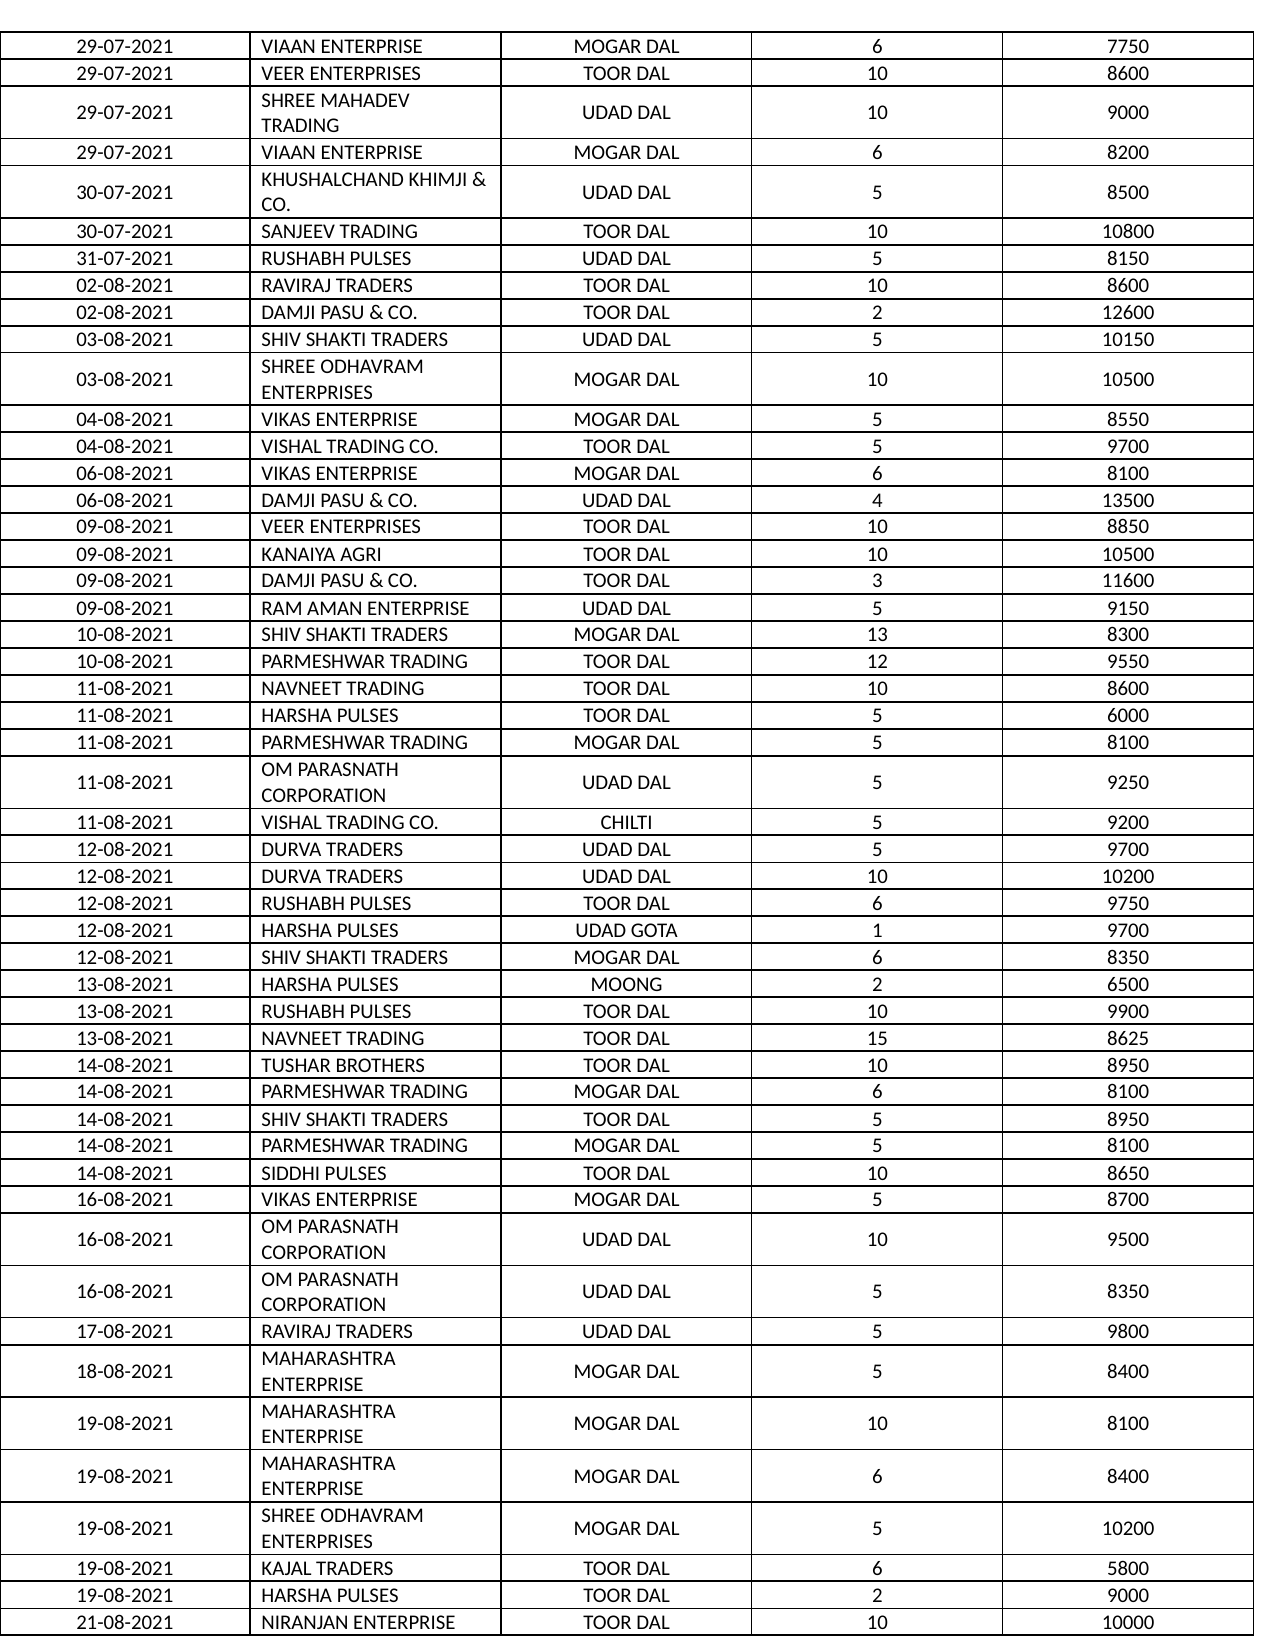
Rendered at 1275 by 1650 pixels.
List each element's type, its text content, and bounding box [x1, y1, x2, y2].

table_cell 5 [752, 809, 1002, 834]
table_cell 9500 [1003, 1214, 1253, 1264]
table_cell TOOR DAL [502, 676, 751, 701]
table_cell 10000 [1003, 1609, 1253, 1634]
table_cell 10 [752, 353, 1002, 404]
table_cell 06-08-2021 [1, 487, 249, 512]
table_cell 10 [752, 1214, 1002, 1264]
table_cell 9700 [1003, 836, 1253, 861]
table_cell 12-08-2021 [1, 944, 249, 969]
table_cell 10-08-2021 [1, 622, 249, 647]
table_cell 09-08-2021 [1, 595, 249, 620]
table_cell 8950 [1003, 1106, 1253, 1131]
table_cell DAMJI PASU & CO. [251, 300, 500, 325]
table_cell 06-08-2021 [1, 460, 249, 485]
table_cell 6 [752, 890, 1002, 915]
table_cell MAHARASHTRA ENTERPRISE [251, 1450, 500, 1501]
table_cell TOOR DAL [502, 219, 751, 244]
table_cell 8350 [1003, 1266, 1253, 1317]
table_cell 2 [752, 1582, 1002, 1607]
table_cell 19-08-2021 [1, 1503, 249, 1553]
table_cell MOGAR DAL [502, 33, 751, 58]
table_cell 12-08-2021 [1, 917, 249, 942]
table_cell 10200 [1003, 1503, 1253, 1553]
table_cell 29-07-2021 [1, 60, 249, 85]
table_cell TOOR DAL [502, 1160, 751, 1185]
table_cell 19-08-2021 [1, 1398, 249, 1449]
table_cell TOOR DAL [502, 1025, 751, 1050]
table_cell PARMESHWAR TRADING [251, 1079, 500, 1104]
table_cell HARSHA PULSES [251, 1582, 500, 1607]
table_cell MOONG [502, 971, 751, 996]
table_cell 7750 [1003, 33, 1253, 58]
table_cell TUSHAR BROTHERS [251, 1052, 500, 1077]
table_cell HARSHA PULSES [251, 703, 500, 728]
table_cell 6 [752, 1079, 1002, 1104]
table_cell SHIV SHAKTI TRADERS [251, 944, 500, 969]
table_cell 6 [752, 1555, 1002, 1580]
table_cell MOGAR DAL [502, 622, 751, 647]
table_cell RUSHABH PULSES [251, 246, 500, 271]
table_cell 8600 [1003, 676, 1253, 701]
table_cell TOOR DAL [502, 703, 751, 728]
table_cell 04-08-2021 [1, 406, 249, 431]
table_cell TOOR DAL [502, 1555, 751, 1580]
table_cell 5 [752, 730, 1002, 755]
table_cell 4 [752, 487, 1002, 512]
table_cell 8700 [1003, 1187, 1253, 1212]
table_cell DURVA TRADERS [251, 836, 500, 861]
table_cell 8850 [1003, 514, 1253, 539]
table_cell 14-08-2021 [1, 1052, 249, 1077]
table_cell 8400 [1003, 1346, 1253, 1396]
table_cell TOOR DAL [502, 1106, 751, 1131]
table_cell UDAD DAL [502, 487, 751, 512]
table_cell 5 [752, 1106, 1002, 1131]
table_cell 10 [752, 863, 1002, 888]
table_cell 10150 [1003, 327, 1253, 352]
table_cell 12-08-2021 [1, 890, 249, 915]
table_cell TOOR DAL [502, 998, 751, 1023]
table_cell UDAD DAL [502, 1266, 751, 1317]
table_cell OM PARASNATH CORPORATION [251, 757, 500, 807]
table_cell 8100 [1003, 1079, 1253, 1104]
table_cell 16-08-2021 [1, 1214, 249, 1264]
table_cell HARSHA PULSES [251, 971, 500, 996]
table_cell 04-08-2021 [1, 433, 249, 458]
table_cell 17-08-2021 [1, 1318, 249, 1344]
table_cell 8600 [1003, 273, 1253, 298]
table_cell VIKAS ENTERPRISE [251, 406, 500, 431]
table_cell UDAD DAL [502, 166, 751, 217]
table_cell MAHARASHTRA ENTERPRISE [251, 1398, 500, 1449]
table_cell 9550 [1003, 649, 1253, 674]
table_cell 29-07-2021 [1, 33, 249, 58]
table_cell NAVNEET TRADING [251, 1025, 500, 1050]
table_cell KHUSHALCHAND KHIMJI & CO. [251, 166, 500, 217]
table_cell 6 [752, 1450, 1002, 1501]
table_cell TOOR DAL [502, 1052, 751, 1077]
table_cell UDAD DAL [502, 863, 751, 888]
table_cell VISHAL TRADING CO. [251, 433, 500, 458]
table_cell 9900 [1003, 998, 1253, 1023]
table_cell 29-07-2021 [1, 87, 249, 138]
table_cell UDAD DAL [502, 757, 751, 807]
table_cell 5 [752, 1266, 1002, 1317]
table_cell 8100 [1003, 1133, 1253, 1158]
table_cell MOGAR DAL [502, 460, 751, 485]
table_cell 6 [752, 33, 1002, 58]
table_cell UDAD DAL [502, 1318, 751, 1344]
table_cell 10500 [1003, 353, 1253, 404]
table_cell RAVIRAJ TRADERS [251, 273, 500, 298]
table_cell MOGAR DAL [502, 1187, 751, 1212]
table_cell TOOR DAL [502, 433, 751, 458]
table_cell MOGAR DAL [502, 944, 751, 969]
table_cell VIAAN ENTERPRISE [251, 33, 500, 58]
table_cell UDAD DAL [502, 327, 751, 352]
table_cell TOOR DAL [502, 60, 751, 85]
table_cell 13-08-2021 [1, 1025, 249, 1050]
table_cell 8650 [1003, 1160, 1253, 1185]
table_cell MOGAR DAL [502, 1450, 751, 1501]
table_cell PARMESHWAR TRADING [251, 1133, 500, 1158]
table_cell SHIV SHAKTI TRADERS [251, 327, 500, 352]
table_cell 10 [752, 60, 1002, 85]
table_cell RAM AMAN ENTERPRISE [251, 595, 500, 620]
table_cell 5 [752, 433, 1002, 458]
table_cell UDAD GOTA [502, 917, 751, 942]
table_cell 02-08-2021 [1, 273, 249, 298]
table_cell 8150 [1003, 246, 1253, 271]
table_cell 14-08-2021 [1, 1079, 249, 1104]
table_cell 19-08-2021 [1, 1555, 249, 1580]
table_cell PARMESHWAR TRADING [251, 649, 500, 674]
table_cell 6000 [1003, 703, 1253, 728]
table_cell UDAD DAL [502, 1214, 751, 1264]
table_cell MOGAR DAL [502, 1398, 751, 1449]
table_cell 11-08-2021 [1, 676, 249, 701]
table_cell 10500 [1003, 541, 1253, 566]
table_cell VISHAL TRADING CO. [251, 809, 500, 834]
table_cell 12 [752, 649, 1002, 674]
table_cell 13-08-2021 [1, 998, 249, 1023]
table_cell 5 [752, 1346, 1002, 1396]
table_cell 19-08-2021 [1, 1450, 249, 1501]
table_cell 10 [752, 1609, 1002, 1634]
table_cell TOOR DAL [502, 568, 751, 593]
table_cell KAJAL TRADERS [251, 1555, 500, 1580]
table_cell 10 [752, 514, 1002, 539]
table_cell 5 [752, 166, 1002, 217]
table_cell MOGAR DAL [502, 353, 751, 404]
table_cell 14-08-2021 [1, 1133, 249, 1158]
table_cell 5 [752, 703, 1002, 728]
table_cell 10 [752, 1398, 1002, 1449]
table_cell TOOR DAL [502, 649, 751, 674]
table_cell 10 [752, 676, 1002, 701]
table_cell RUSHABH PULSES [251, 998, 500, 1023]
table_cell 12-08-2021 [1, 863, 249, 888]
table_cell UDAD DAL [502, 87, 751, 138]
table_cell 5 [752, 246, 1002, 271]
table_cell 14-08-2021 [1, 1106, 249, 1131]
table_cell 1 [752, 917, 1002, 942]
table_cell MOGAR DAL [502, 1079, 751, 1104]
table_cell TOOR DAL [502, 1582, 751, 1607]
table_cell MAHARASHTRA ENTERPRISE [251, 1346, 500, 1396]
table_cell 2 [752, 971, 1002, 996]
table_cell 10-08-2021 [1, 649, 249, 674]
table_cell 5 [752, 1503, 1002, 1553]
table_cell 10 [752, 541, 1002, 566]
table_cell NIRANJAN ENTERPRISE [251, 1609, 500, 1634]
table_cell 30-07-2021 [1, 166, 249, 217]
table_cell 11-08-2021 [1, 703, 249, 728]
table_cell 15 [752, 1025, 1002, 1050]
table_cell 09-08-2021 [1, 541, 249, 566]
table_cell 11600 [1003, 568, 1253, 593]
table_cell 10 [752, 219, 1002, 244]
table_cell 13-08-2021 [1, 971, 249, 996]
table_cell 5 [752, 1133, 1002, 1158]
table_cell MOGAR DAL [502, 730, 751, 755]
table_cell 5 [752, 406, 1002, 431]
table_cell 12-08-2021 [1, 836, 249, 861]
table_cell 12600 [1003, 300, 1253, 325]
table_cell 11-08-2021 [1, 809, 249, 834]
table_cell CHILTI [502, 809, 751, 834]
table_cell 9150 [1003, 595, 1253, 620]
table_cell TOOR DAL [502, 1609, 751, 1634]
table_cell HARSHA PULSES [251, 917, 500, 942]
table_cell VEER ENTERPRISES [251, 514, 500, 539]
table_cell 9000 [1003, 1582, 1253, 1607]
table_cell 8300 [1003, 622, 1253, 647]
table_cell SHREE MAHADEV TRADING [251, 87, 500, 138]
table_cell 10 [752, 998, 1002, 1023]
table_cell 11-08-2021 [1, 730, 249, 755]
table_cell 5800 [1003, 1555, 1253, 1580]
table_cell MOGAR DAL [502, 1346, 751, 1396]
table_cell 10200 [1003, 863, 1253, 888]
table_cell 13 [752, 622, 1002, 647]
table_cell 30-07-2021 [1, 219, 249, 244]
table_cell VIKAS ENTERPRISE [251, 1187, 500, 1212]
table_cell 5 [752, 595, 1002, 620]
table_cell KANAIYA AGRI [251, 541, 500, 566]
table_cell DAMJI PASU & CO. [251, 487, 500, 512]
table_cell 10 [752, 1160, 1002, 1185]
table_cell 8500 [1003, 166, 1253, 217]
table_cell 9700 [1003, 917, 1253, 942]
table_cell 10 [752, 273, 1002, 298]
table_cell MOGAR DAL [502, 1133, 751, 1158]
table_cell 18-08-2021 [1, 1346, 249, 1396]
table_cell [251, 1503, 500, 1553]
table_cell 5 [752, 836, 1002, 861]
table_cell 14-08-2021 [1, 1160, 249, 1185]
table_cell 6500 [1003, 971, 1253, 996]
table_cell 9200 [1003, 809, 1253, 834]
table_cell 8100 [1003, 1398, 1253, 1449]
table_cell MOGAR DAL [502, 1503, 751, 1553]
table_cell RUSHABH PULSES [251, 890, 500, 915]
table_cell OM PARASNATH CORPORATION [251, 1266, 500, 1317]
table_cell 13500 [1003, 487, 1253, 512]
table_cell TOOR DAL [502, 514, 751, 539]
table_cell VEER ENTERPRISES [251, 60, 500, 85]
table_cell 2 [752, 300, 1002, 325]
table_cell 3 [752, 568, 1002, 593]
table_cell RAVIRAJ TRADERS [251, 1318, 500, 1344]
table_cell 9800 [1003, 1318, 1253, 1344]
table_cell 6 [752, 139, 1002, 164]
table_cell 8100 [1003, 730, 1253, 755]
table_cell DAMJI PASU & CO. [251, 568, 500, 593]
table_cell 31-07-2021 [1, 246, 249, 271]
table_cell 11-08-2021 [1, 757, 249, 807]
table_cell 16-08-2021 [1, 1266, 249, 1317]
table_cell DURVA TRADERS [251, 863, 500, 888]
table_cell 8625 [1003, 1025, 1253, 1050]
table_cell 16-08-2021 [1, 1187, 249, 1212]
table_cell UDAD DAL [502, 246, 751, 271]
table_cell SHREE ODHAVRAM ENTERPRISES [251, 353, 500, 404]
table_cell VIKAS ENTERPRISE [251, 460, 500, 485]
table_cell MOGAR DAL [502, 406, 751, 431]
table_cell 09-08-2021 [1, 514, 249, 539]
table_cell 8950 [1003, 1052, 1253, 1077]
table_cell 03-08-2021 [1, 353, 249, 404]
table_cell 29-07-2021 [1, 139, 249, 164]
table_cell 8400 [1003, 1450, 1253, 1501]
table_cell 9250 [1003, 757, 1253, 807]
table_cell 10 [752, 87, 1002, 138]
table_cell 6 [752, 460, 1002, 485]
table_cell 5 [752, 757, 1002, 807]
table_cell MOGAR DAL [502, 139, 751, 164]
table_cell SANJEEV TRADING [251, 219, 500, 244]
table_cell TOOR DAL [502, 541, 751, 566]
table_cell 9700 [1003, 433, 1253, 458]
table_cell 8100 [1003, 460, 1253, 485]
table_cell UDAD DAL [502, 836, 751, 861]
table_cell 03-08-2021 [1, 327, 249, 352]
table_cell 10 [752, 1052, 1002, 1077]
table_cell 9000 [1003, 87, 1253, 138]
table_cell 8200 [1003, 139, 1253, 164]
table_cell PARMESHWAR TRADING [251, 730, 500, 755]
table_cell 21-08-2021 [1, 1609, 249, 1634]
table_cell 8550 [1003, 406, 1253, 431]
table_cell TOOR DAL [502, 890, 751, 915]
table_cell 8350 [1003, 944, 1253, 969]
table_cell 09-08-2021 [1, 568, 249, 593]
table_cell TOOR DAL [502, 300, 751, 325]
table_cell TOOR DAL [502, 273, 751, 298]
table_cell 10800 [1003, 219, 1253, 244]
table_cell 8600 [1003, 60, 1253, 85]
table_cell 5 [752, 1187, 1002, 1212]
table_cell SHIV SHAKTI TRADERS [251, 1106, 500, 1131]
table_cell 19-08-2021 [1, 1582, 249, 1607]
table_cell 9750 [1003, 890, 1253, 915]
table_cell OM PARASNATH CORPORATION [251, 1214, 500, 1264]
table_cell 5 [752, 1318, 1002, 1344]
table_cell SHIV SHAKTI TRADERS [251, 622, 500, 647]
table_cell UDAD DAL [502, 595, 751, 620]
table_cell NAVNEET TRADING [251, 676, 500, 701]
table_cell 02-08-2021 [1, 300, 249, 325]
table_cell 5 [752, 327, 1002, 352]
table_cell 6 [752, 944, 1002, 969]
table_cell VIAAN ENTERPRISE [251, 139, 500, 164]
table_cell SIDDHI PULSES [251, 1160, 500, 1185]
